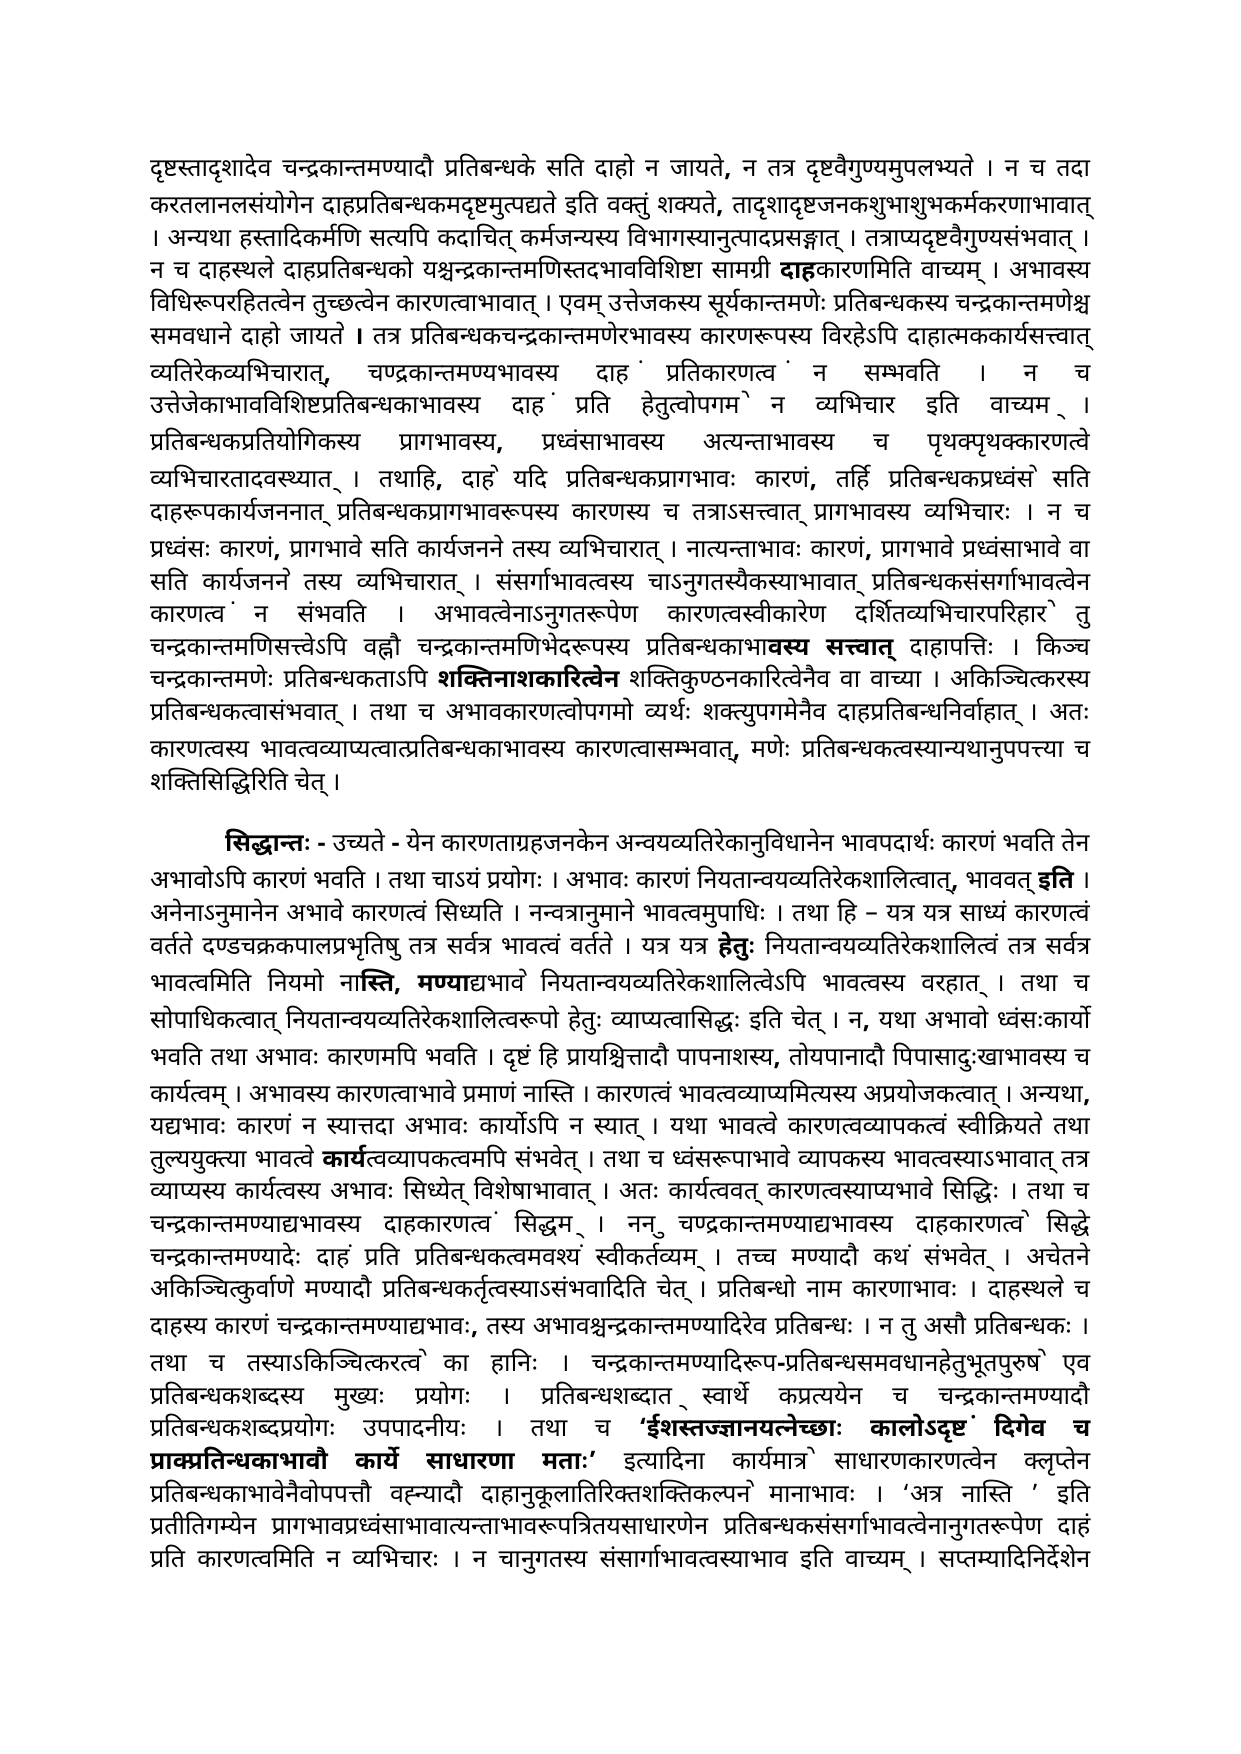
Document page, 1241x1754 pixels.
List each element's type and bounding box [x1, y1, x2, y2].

text [150, 825, 1090, 1577]
text [150, 150, 1090, 800]
